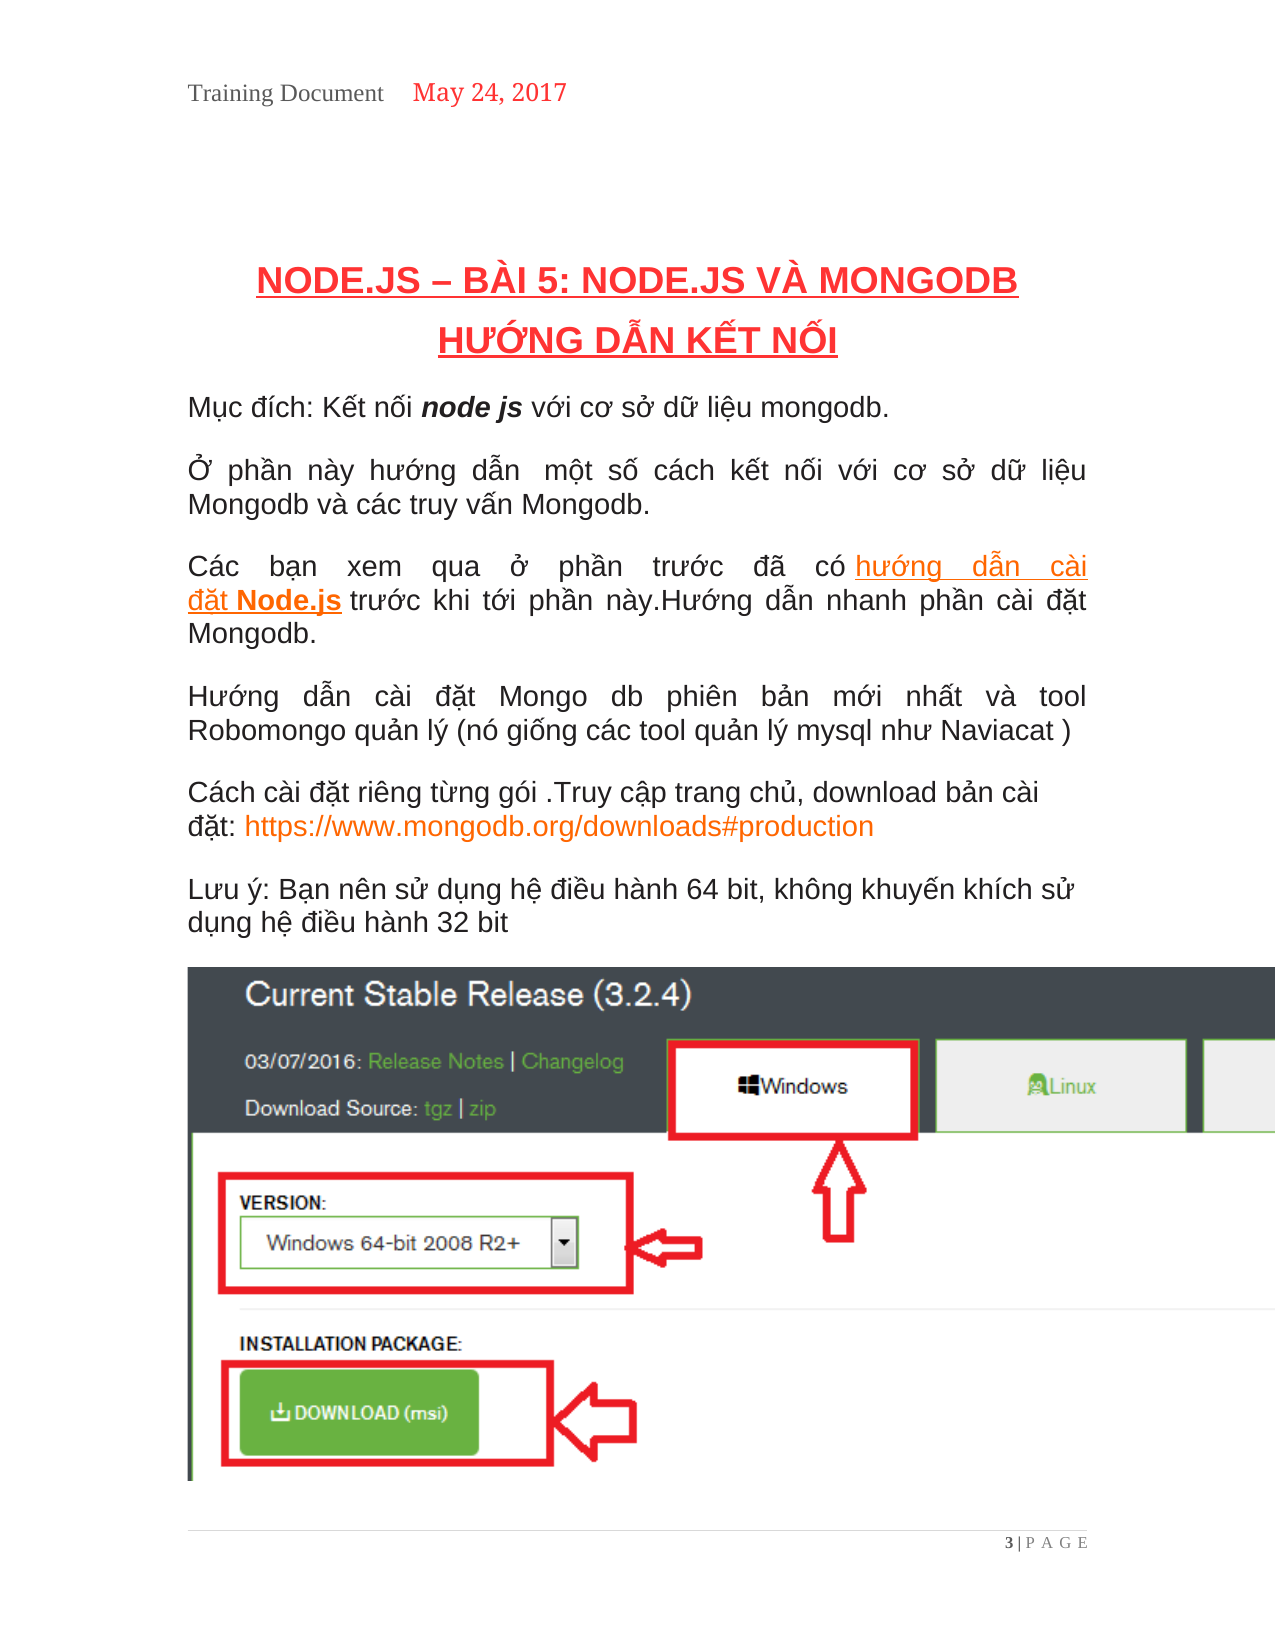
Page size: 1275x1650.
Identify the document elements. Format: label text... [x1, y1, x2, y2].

subtitle Node.js – Bài 5: Node.js và Mongodb hướng dẫn kết nối [187, 242, 1087, 361]
text Các bạn xem qua ở phần trước đã có hướng dẫn cài đặt Node.js trước khi tới phần này.Hướng dẫn nhanh phần cài đặt Mongodb. [187, 549, 1087, 650]
text Hướng dẫn cài đặt Mongo db phiên bản mới nhất và tool Robomongo quản lý (nó giống các tool quản lý mysql như Naviacat ) [187, 679, 1087, 746]
text Mục đích: Kết nối node js với cơ sở dữ liệu mongodb. [187, 390, 1087, 424]
text Lưu ý: Bạn nên sử dụng hệ điều hành 64 bit, không khuyến khích sử dụng hệ điều hành 32 bit [187, 872, 1087, 939]
text Ở phần này hướng dẫn một số cách kết nối với cơ sở dữ liệu Mongodb và các truy vấn Mongodb. [187, 453, 1087, 520]
picture [187, 967, 1275, 1481]
text Cách cài đặt riêng từng gói .Truy cập trang chủ, download bản cài đặt: https://www.mongodb.org/downloads#production [187, 775, 1087, 842]
